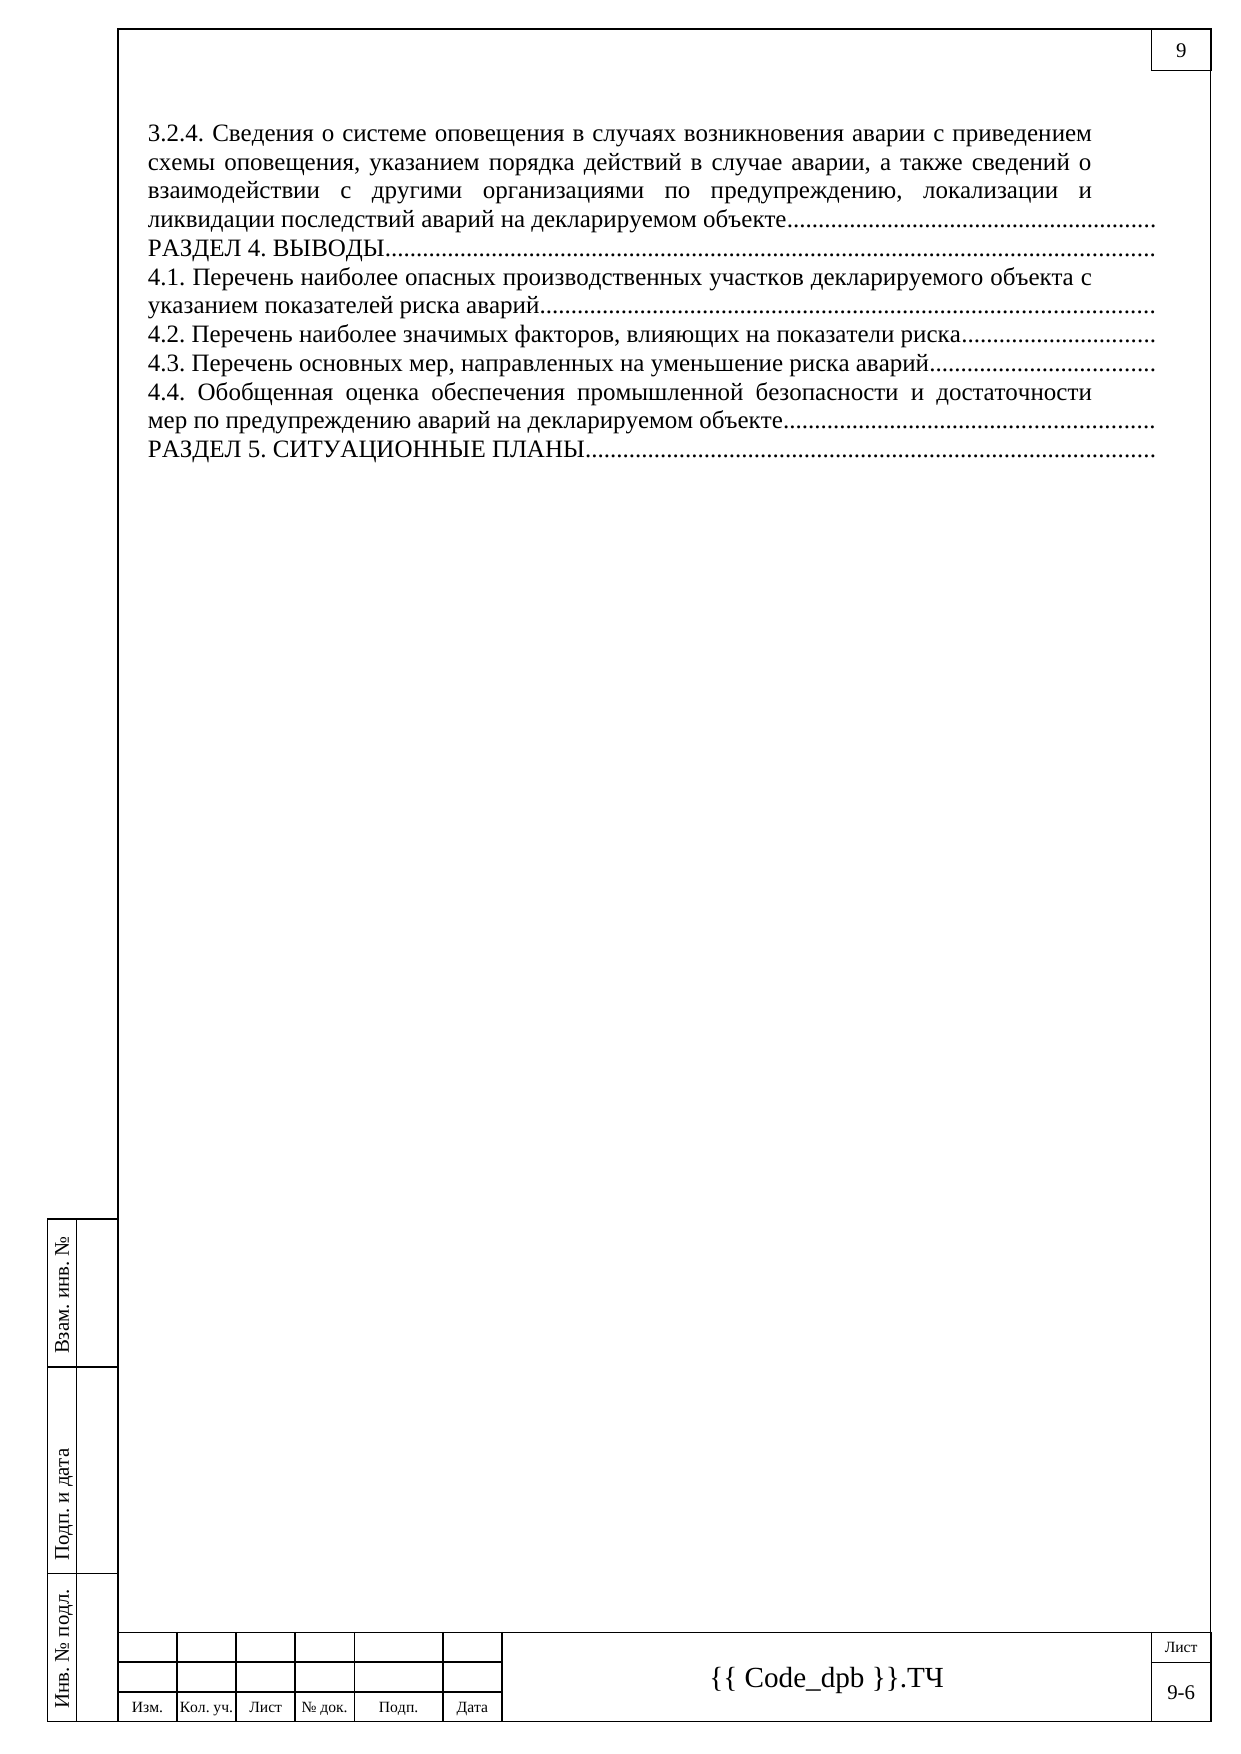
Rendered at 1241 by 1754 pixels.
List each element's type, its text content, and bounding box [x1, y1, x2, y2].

text 4.3. Перечень основных мер, направленных на уменьшение риска аварий 65 [148, 348, 1092, 377]
text 3.2.4. Сведения о системе оповещения в случаях возникновения аварии с приведением схемы оповещения, указанием порядка действий в случае аварии, а также сведений о взаимодействии с другими организациями по предупреждению, локализации и ликвидации последствий аварий на декларируемом объекте 61 [148, 118, 1092, 233]
text РАЗДЕЛ 4. ВЫВОДЫ 64 [148, 233, 1092, 262]
text 4.1. Перечень наиболее опасных производственных участков декларируемого объекта с указанием показателей риска аварий 64 [148, 262, 1092, 319]
text 4.4. Обобщенная оценка обеспечения промышленной безопасности и достаточности мер по предупреждению аварий на декларируемом объекте 66 [148, 377, 1092, 434]
text 4.2. Перечень наиболее значимых факторов, влияющих на показатели риска 65 [148, 319, 1092, 348]
text РАЗДЕЛ 5. СИТУАЦИОННЫЕ ПЛАНЫ 67 [148, 434, 1092, 463]
